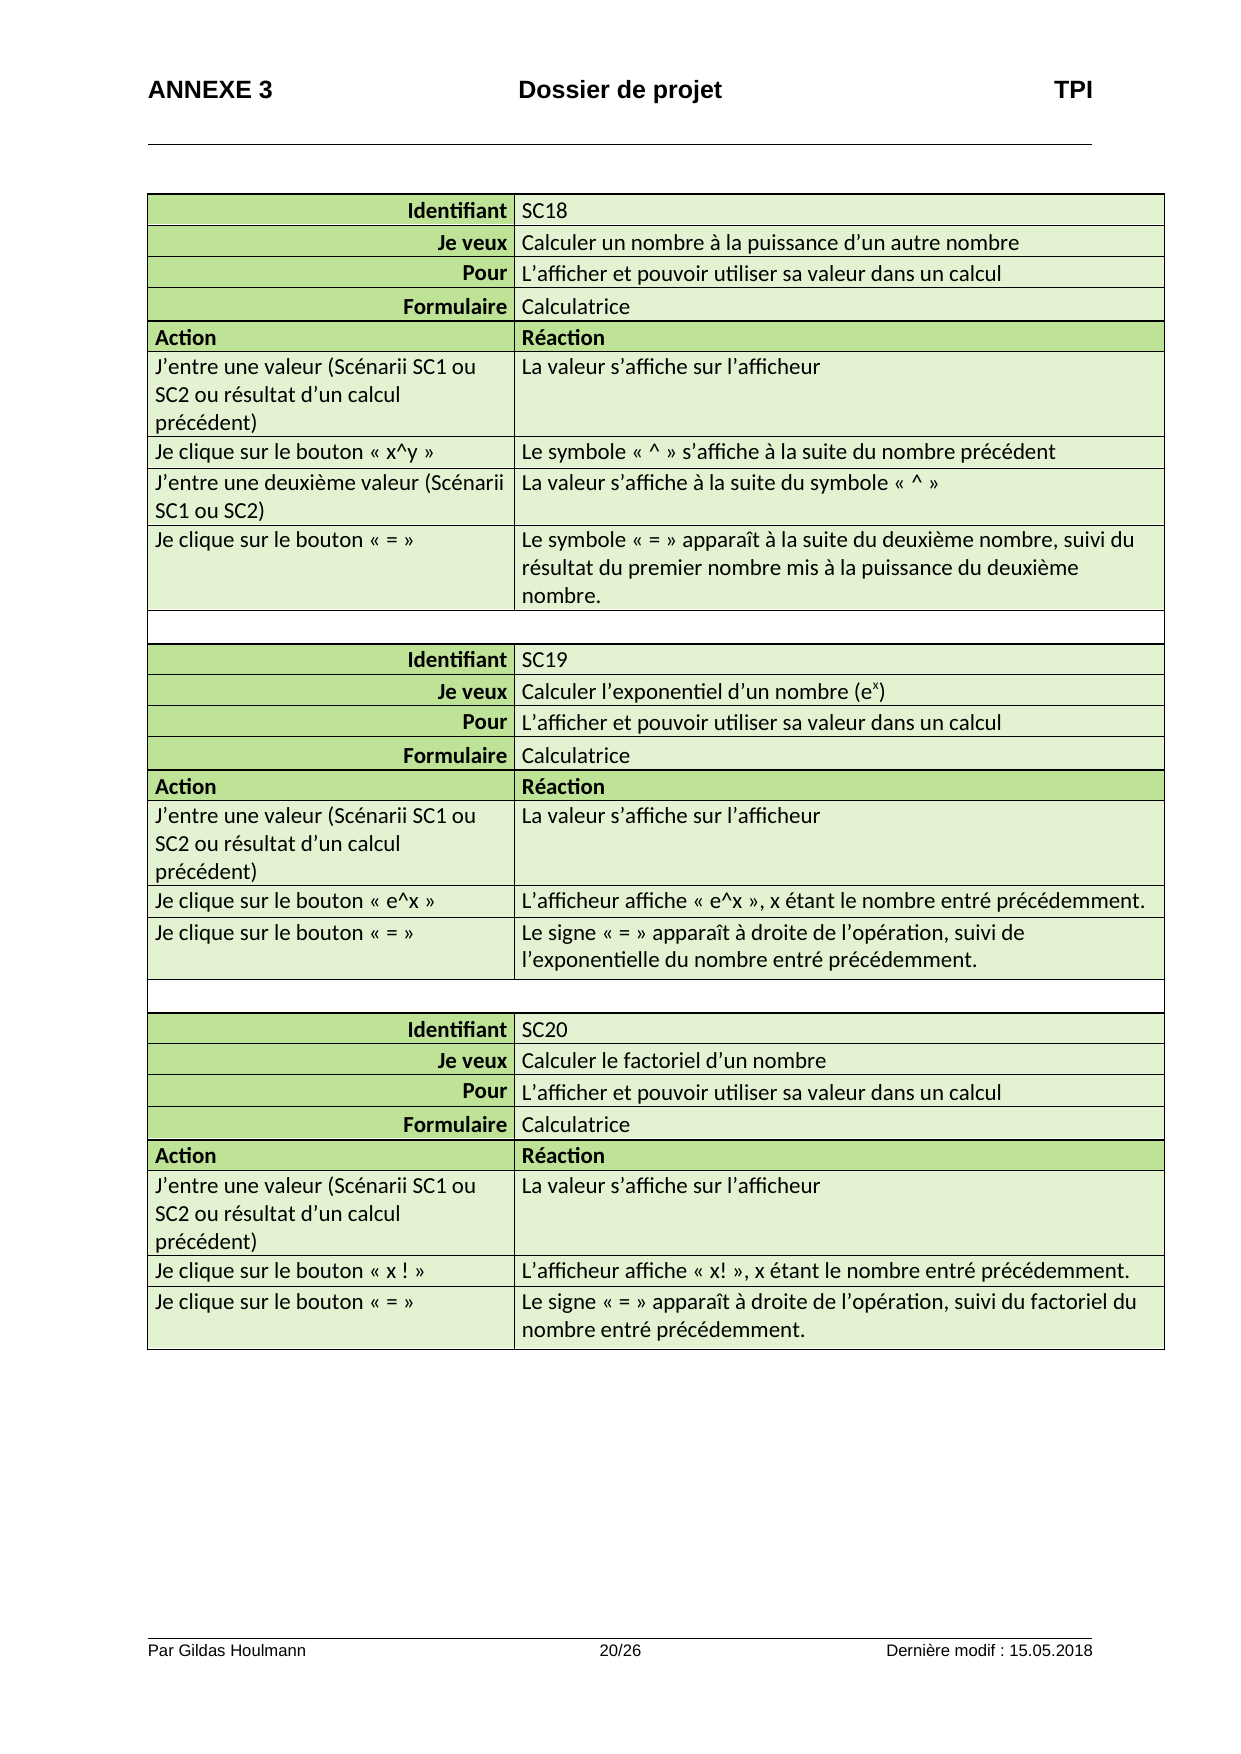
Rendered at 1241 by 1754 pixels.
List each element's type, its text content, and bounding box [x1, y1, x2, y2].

table_cell Pour [148, 706, 514, 736]
table_cell Action [148, 1141, 514, 1170]
table_cell Je clique sur le bouton « = » [148, 526, 514, 609]
table_cell [514, 980, 1164, 1012]
table_cell La valeur s’affiche à la suite du symbole « ^ » [515, 469, 1164, 524]
table_cell Réaction [515, 1141, 1164, 1170]
table_cell Calculer le factoriel d’un nombre [515, 1044, 1164, 1074]
table_cell [514, 611, 1164, 642]
table_cell J’entre une valeur (Scénarii SC1 ou SC2 ou résultat d’un calcul précédent) [148, 801, 514, 885]
table_cell Je clique sur le bouton « = » [148, 918, 514, 979]
table_cell Action [148, 771, 514, 800]
table_cell Calculatrice [515, 737, 1164, 769]
table_cell Je clique sur le bouton « x^y » [148, 437, 514, 467]
table_cell Calculer l’exponentiel d’un nombre (ex) [515, 675, 1164, 705]
table_cell L’afficheur affiche « e^x », x étant le nombre entré précédemment. [515, 886, 1164, 917]
table_cell Réaction [515, 322, 1164, 351]
table_cell Action [148, 322, 514, 351]
table_cell La valeur s’affiche sur l’afficheur [515, 801, 1164, 885]
table_cell J’entre une valeur (Scénarii SC1 ou SC2 ou résultat d’un calcul précédent) [148, 1171, 514, 1255]
table_cell Identifiant [148, 1014, 514, 1043]
table_cell Pour [148, 1075, 514, 1106]
table_cell Calculatrice [515, 1107, 1164, 1138]
table_cell Calculatrice [515, 288, 1164, 320]
table_cell Je veux [148, 1044, 514, 1074]
table_cell La valeur s’affiche sur l’afficheur [515, 1171, 1164, 1255]
table_header Identifiant [148, 195, 514, 224]
table_cell Je veux [148, 675, 514, 705]
table_cell SC20 [515, 1014, 1164, 1043]
table_cell Je clique sur le bouton « = » [148, 1287, 514, 1348]
table_cell L’afficheur affiche « x! », x étant le nombre entré précédemment. [515, 1256, 1164, 1286]
table_cell SC19 [515, 645, 1164, 674]
table_cell Je clique sur le bouton « e^x » [148, 886, 514, 917]
table_cell Pour [148, 257, 514, 287]
table_cell Réaction [515, 771, 1164, 800]
table_cell Formulaire [148, 288, 514, 320]
table_cell [148, 980, 514, 1012]
table_cell La valeur s’affiche sur l’afficheur [515, 352, 1164, 436]
table_header SC18 [515, 195, 1164, 224]
table_cell Le signe « = » apparaît à droite de l’opération, suivi du factoriel du nombre entré précédemment. [515, 1287, 1164, 1348]
table_cell Le signe « = » apparaît à droite de l’opération, suivi de l’exponentielle du nombre entré précédemment. [515, 918, 1164, 979]
table_cell Calculer un nombre à la puissance d’un autre nombre [515, 226, 1164, 256]
table_cell Le symbole « = » apparaît à la suite du deuxième nombre, suivi du résultat du premier nombre mis à la puissance du deuxième nombre. [515, 526, 1164, 609]
table_cell L’afficher et pouvoir utiliser sa valeur dans un calcul [515, 706, 1164, 736]
table_cell J’entre une deuxième valeur (Scénarii SC1 ou SC2) [148, 469, 514, 524]
table_cell L’afficher et pouvoir utiliser sa valeur dans un calcul [515, 1075, 1164, 1106]
table_cell [148, 611, 514, 642]
table_cell L’afficher et pouvoir utiliser sa valeur dans un calcul [515, 257, 1164, 287]
table_cell Le symbole « ^ » s’affiche à la suite du nombre précédent [515, 437, 1164, 467]
table_cell Formulaire [148, 1107, 514, 1138]
table_cell Identifiant [148, 645, 514, 674]
table_cell Formulaire [148, 737, 514, 769]
table_cell Je clique sur le bouton « x ! » [148, 1256, 514, 1286]
table_cell J’entre une valeur (Scénarii SC1 ou SC2 ou résultat d’un calcul précédent) [148, 352, 514, 436]
table_cell Je veux [148, 226, 514, 256]
